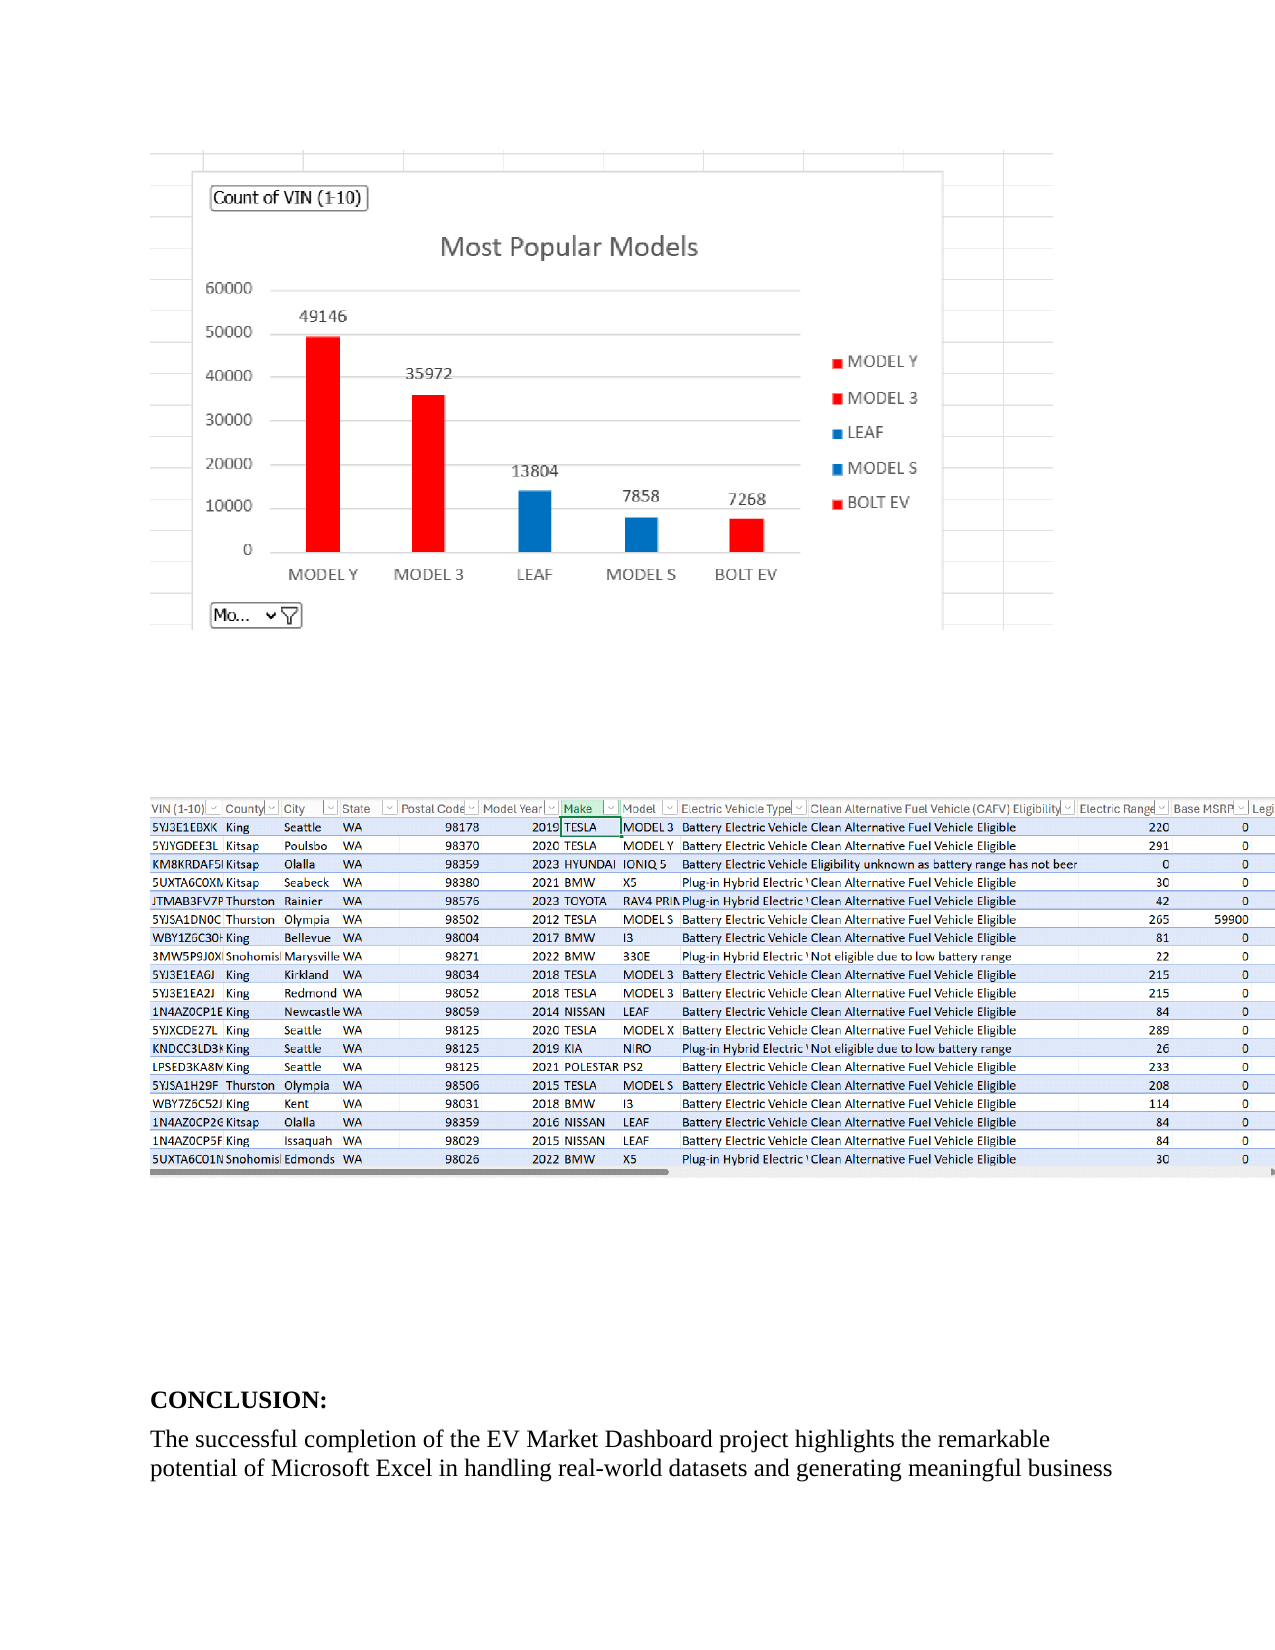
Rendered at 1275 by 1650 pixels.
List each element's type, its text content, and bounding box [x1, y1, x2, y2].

picture [150, 795, 1275, 1179]
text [150, 1424, 1125, 1482]
text CONCLUSION: [150, 1385, 1125, 1414]
picture [150, 150, 1054, 630]
